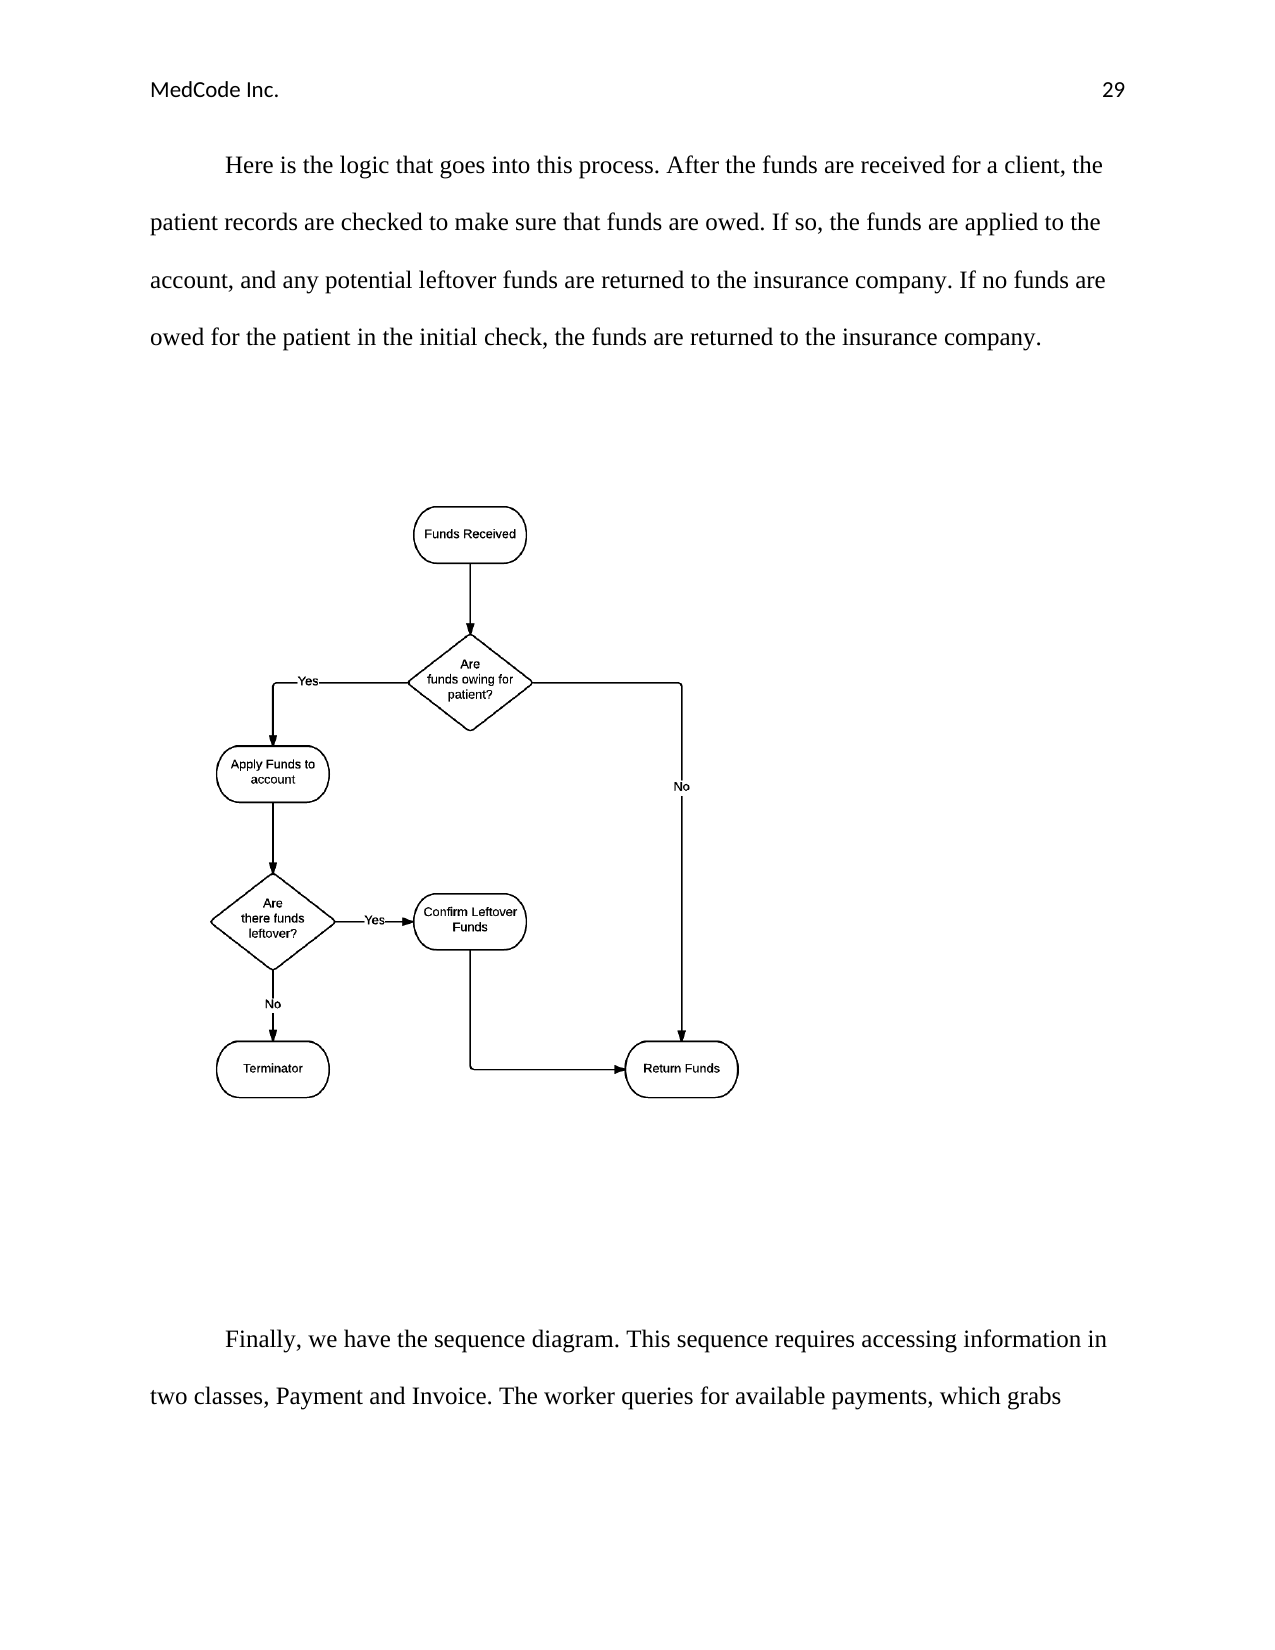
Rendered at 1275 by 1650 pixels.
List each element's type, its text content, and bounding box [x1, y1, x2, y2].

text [150, 1324, 1125, 1410]
picture [150, 470, 787, 1131]
text Here is the logic that goes into this process. After the funds are received for a client, the patient records are checked to make sure that funds are owed. If so, the funds are applied to the account, and any potential leftover funds are returned to the insurance company. If no funds are owed for the patient in the initial check, the funds are returned to the insurance company. [150, 150, 1125, 351]
